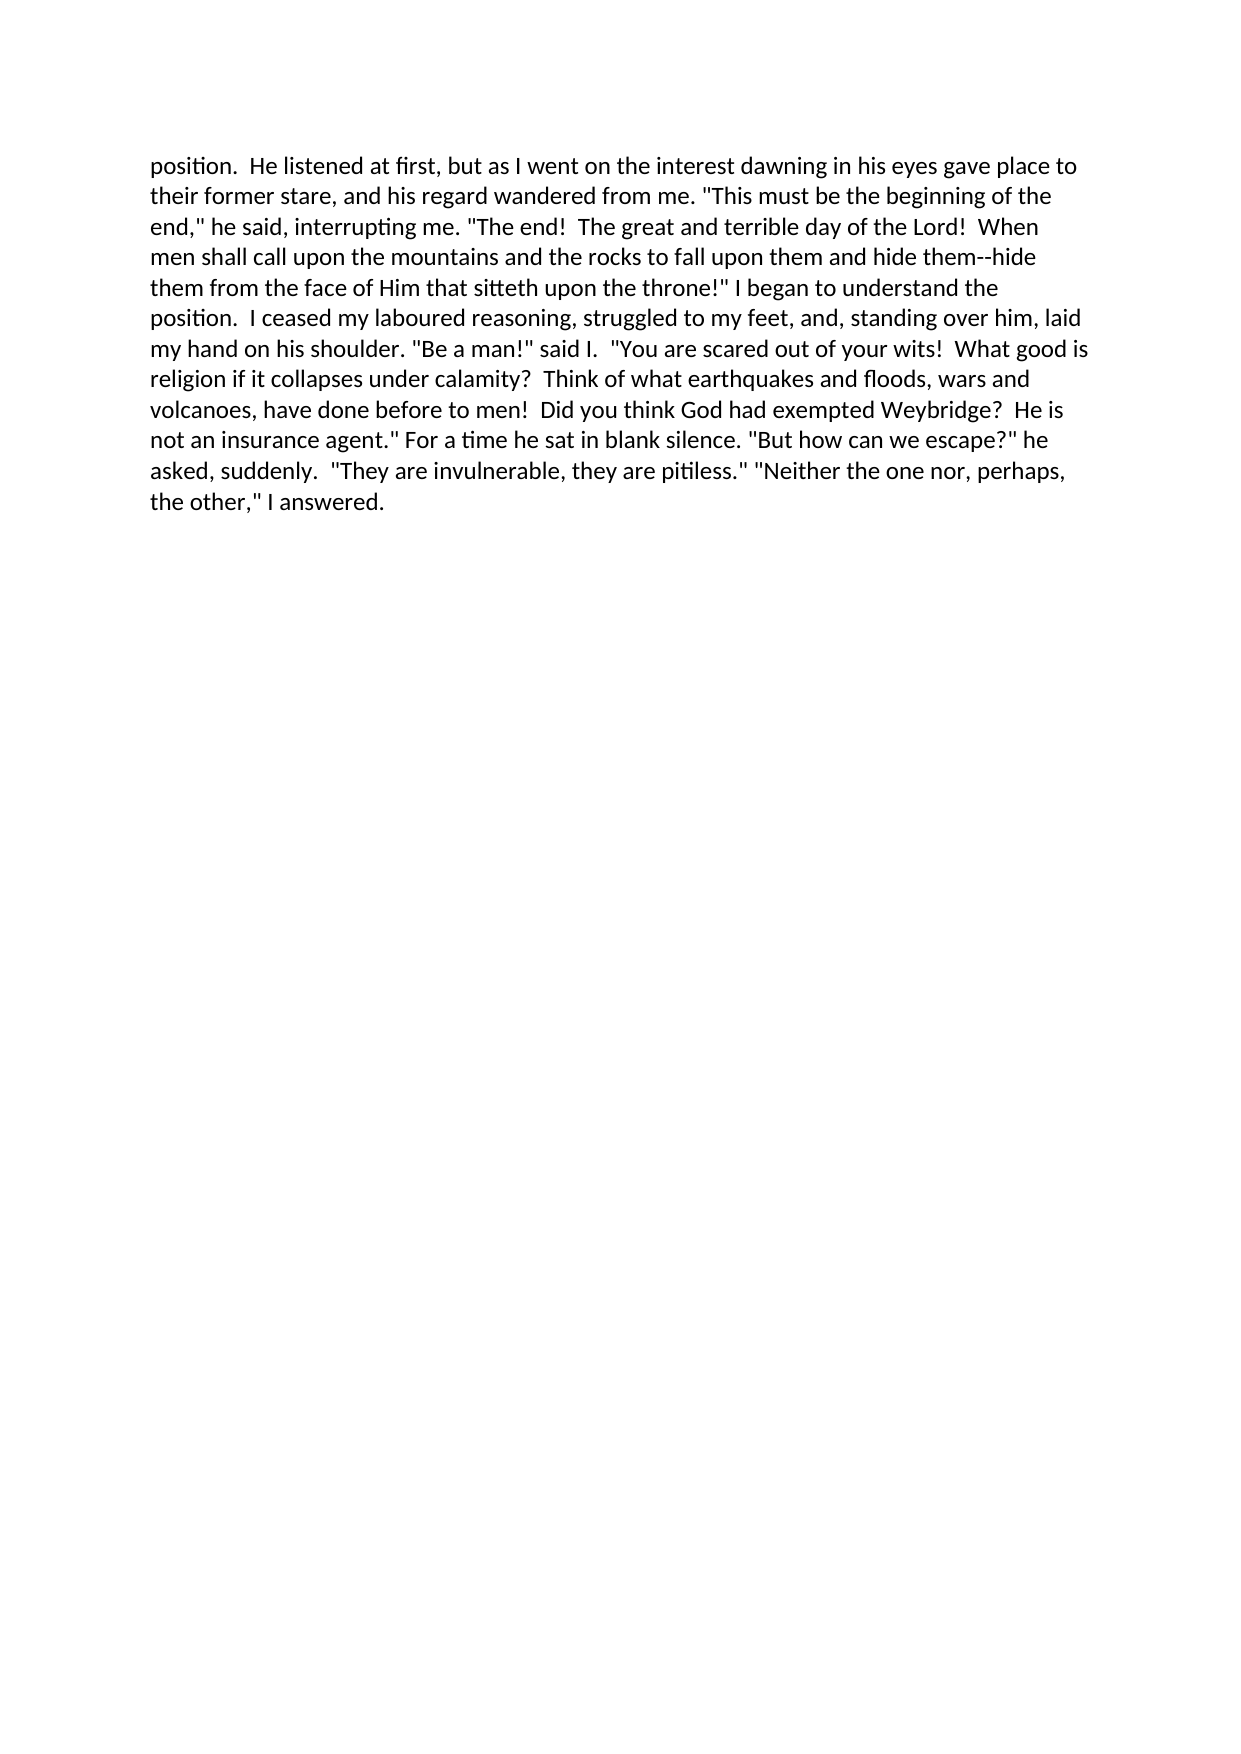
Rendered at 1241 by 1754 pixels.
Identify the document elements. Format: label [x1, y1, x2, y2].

text [150, 150, 1090, 516]
